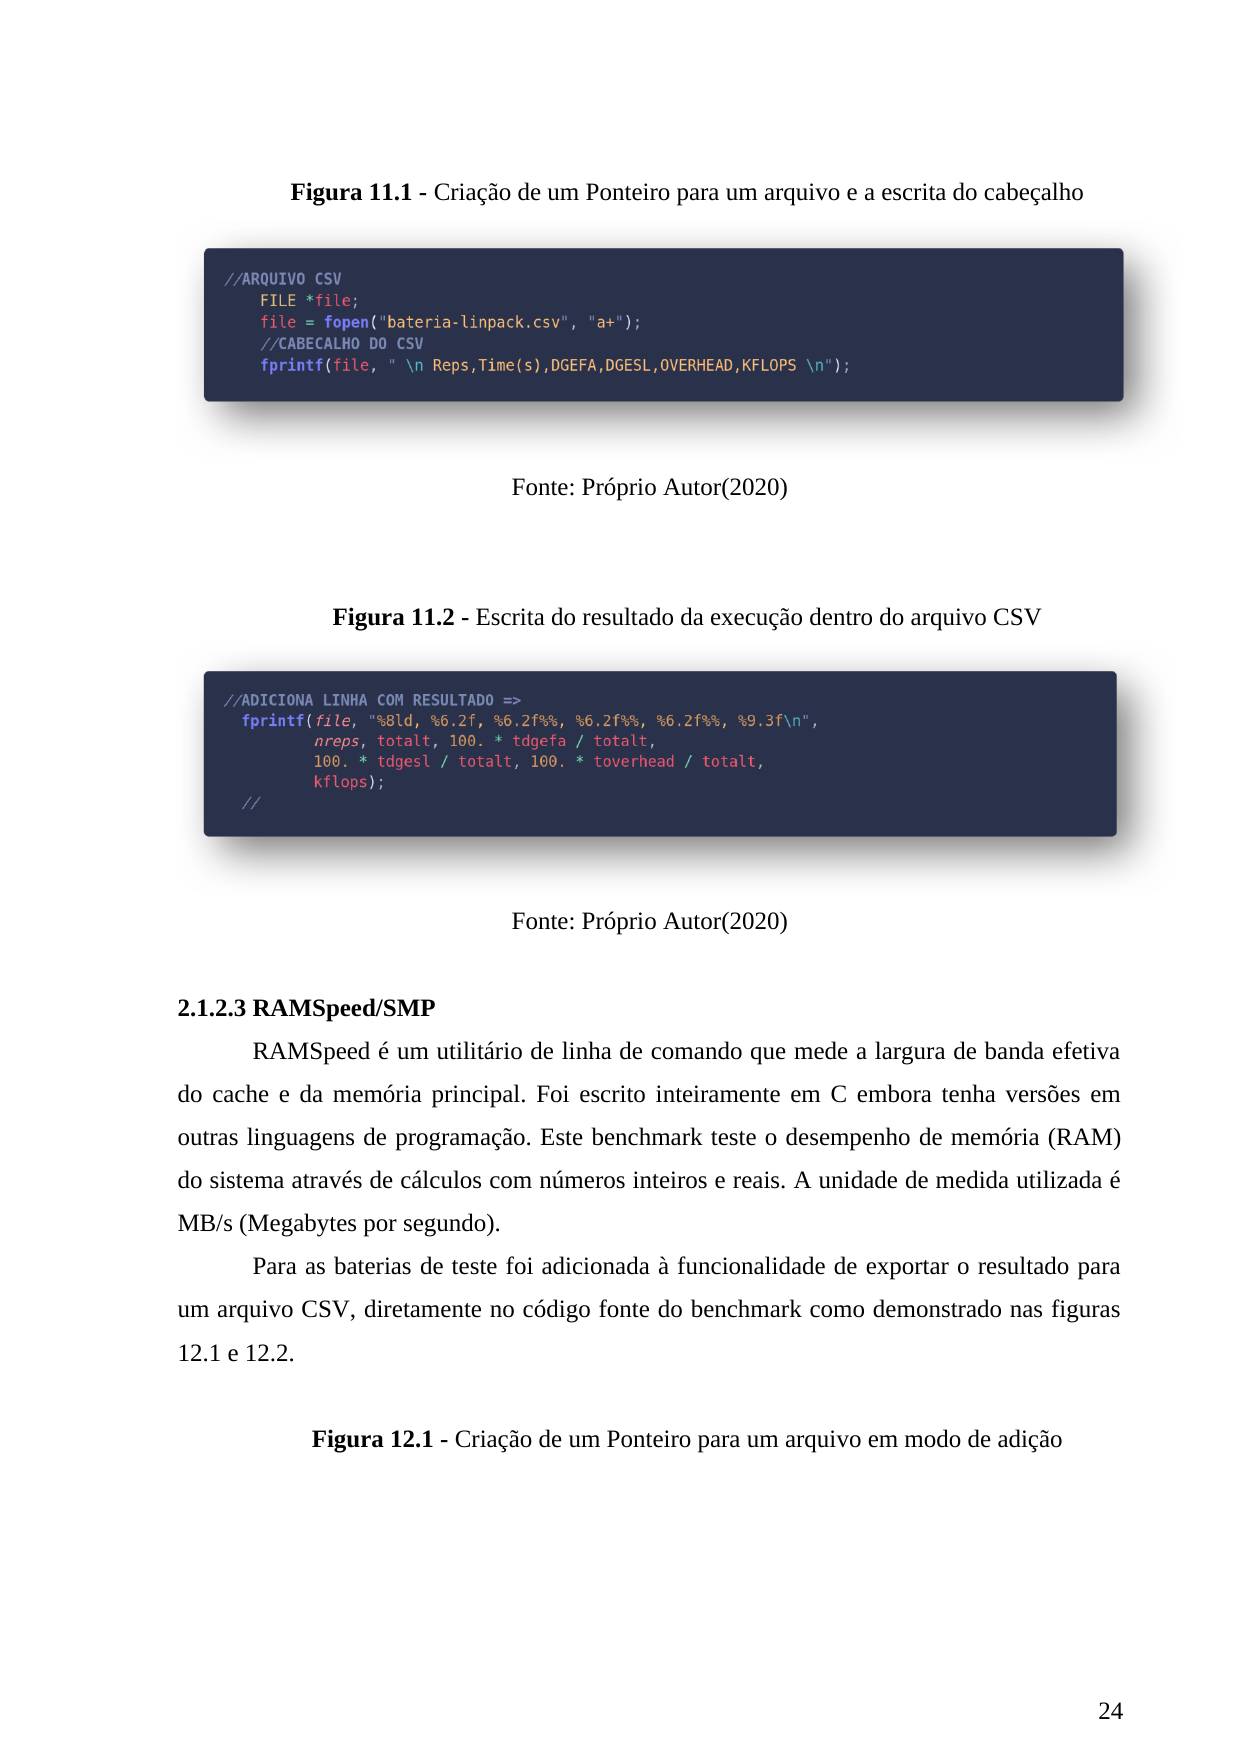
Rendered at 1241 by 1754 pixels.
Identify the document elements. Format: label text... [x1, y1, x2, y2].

text 2.1.2.3 RAMSpeed/SMP [177, 993, 1122, 1021]
text RAMSpeed é um utilitário de linha de comando que mede a largura de banda efetiva do cache e da memória principal. Foi escrito inteiramente em C embora tenha versões em outras linguagens de programação. Este benchmark teste o desempenho de memória (RAM) do sistema através de cálculos com números inteiros e reais. A unidade de medida utilizada é MB/s (Megabytes por segundo). [177, 1036, 1122, 1237]
text Figura 11.1 - Criação de um Ponteiro para um arquivo e a escrita do cabeçalhoFonte: Próprio Autor(2020) [177, 177, 1122, 224]
picture [180, 223, 1147, 426]
text Para as baterias de teste foi adicionada à funcionalidade de exportar o resultado para um arquivo CSV, diretamente no código fonte do benchmark como demonstrado nas figuras 12.1 e 12.2. [177, 1251, 1122, 1366]
picture [180, 647, 1140, 860]
text Figura 11.2 - Escrita do resultado da execução dentro do arquivo CSV [177, 602, 1122, 631]
text Figura 11.1 - Criação de um Ponteiro para um arquivo e a escrita do cabeçalhoFonte: Próprio Autor(2020) [177, 455, 1122, 501]
text Figura 12.1 - Criação de um Ponteiro para um arquivo em modo de adição [177, 1424, 1122, 1453]
text Fonte: Próprio Autor(2020) [177, 889, 1122, 935]
